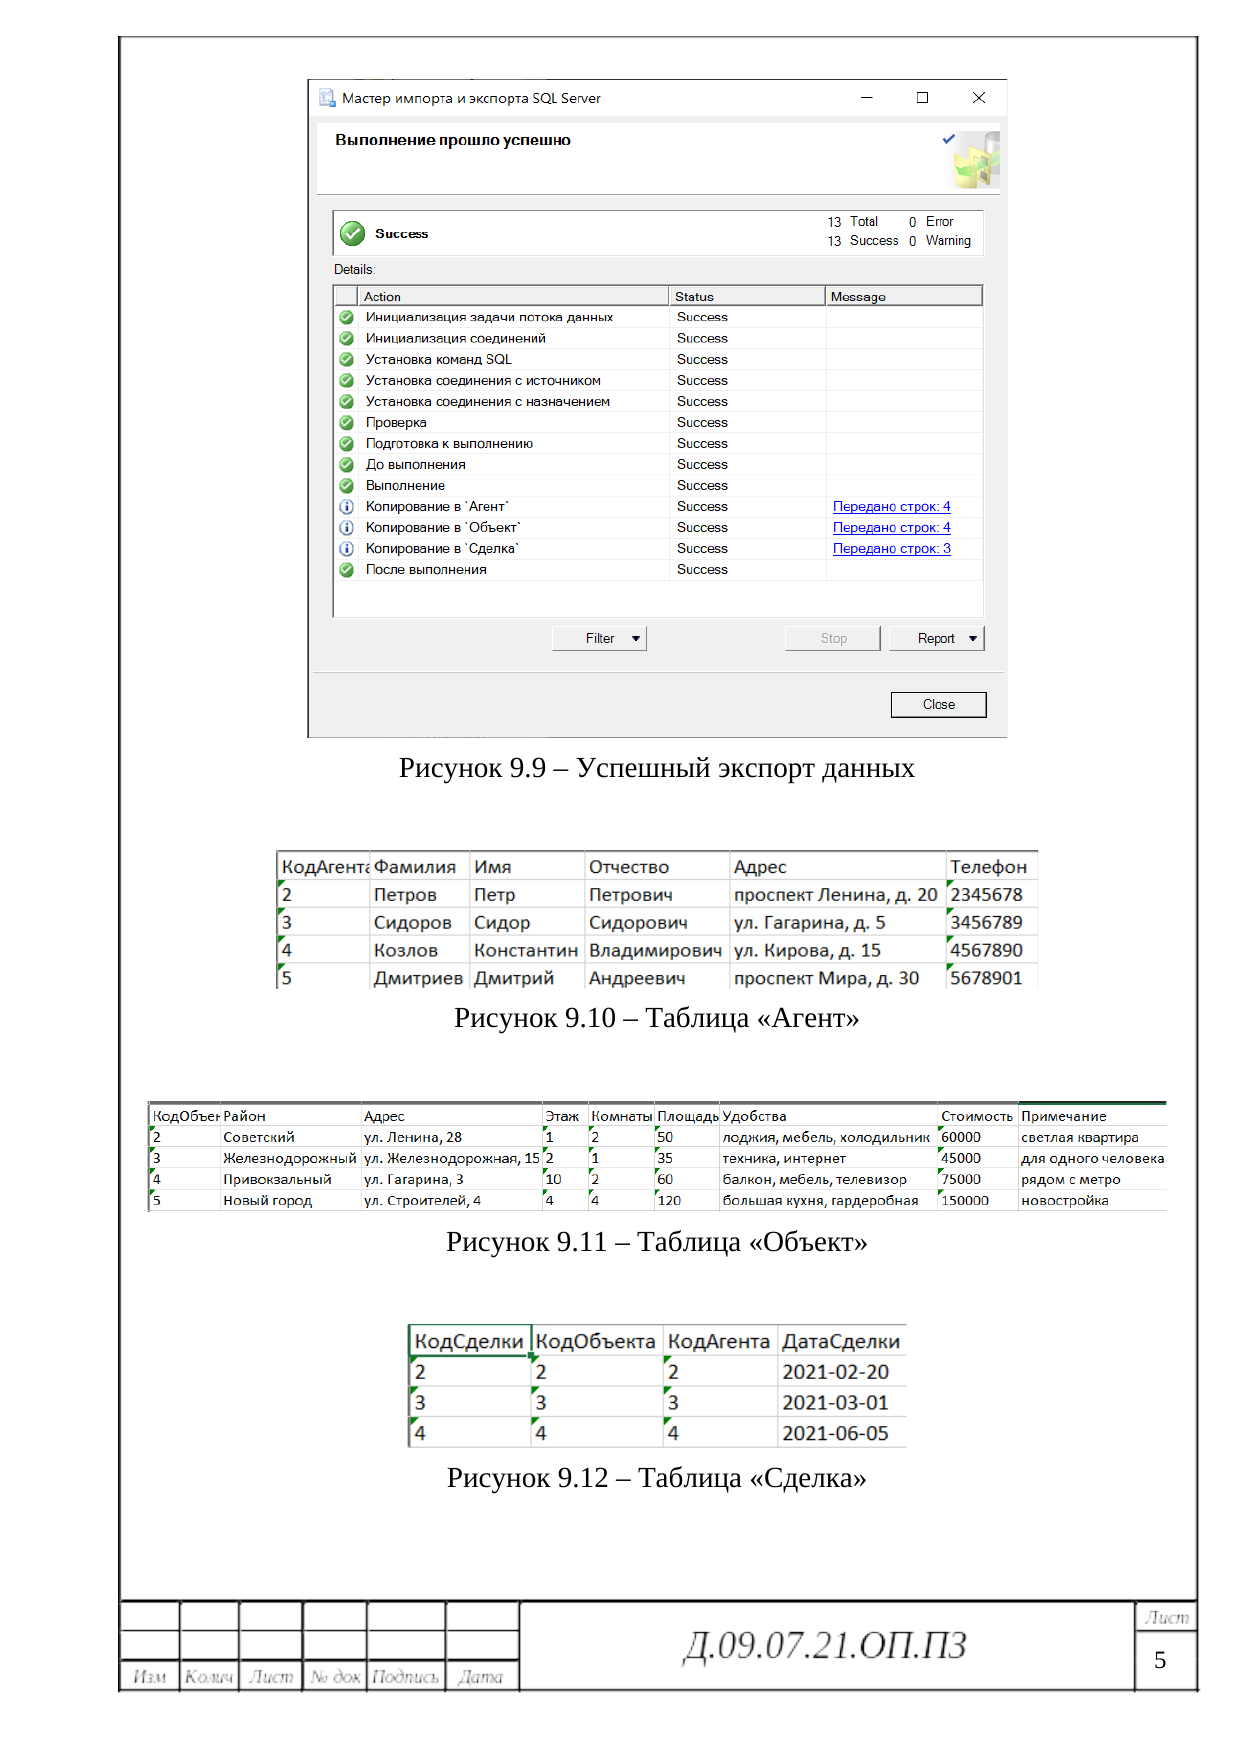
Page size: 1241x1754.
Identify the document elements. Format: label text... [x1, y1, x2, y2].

text Рисунок 9.12 – Таблица «Сделка» [148, 1460, 1167, 1493]
text Рисунок 9.11 – Таблица «Объект» [148, 1224, 1167, 1257]
picture [276, 850, 1039, 989]
text Рисунок 9.10 – Таблица «Агент» [148, 1001, 1167, 1034]
picture [307, 79, 1008, 738]
picture [407, 1324, 907, 1448]
text Рисунок 9.9 – Успешный экспорт данных [148, 750, 1167, 783]
picture [147, 1101, 1167, 1212]
